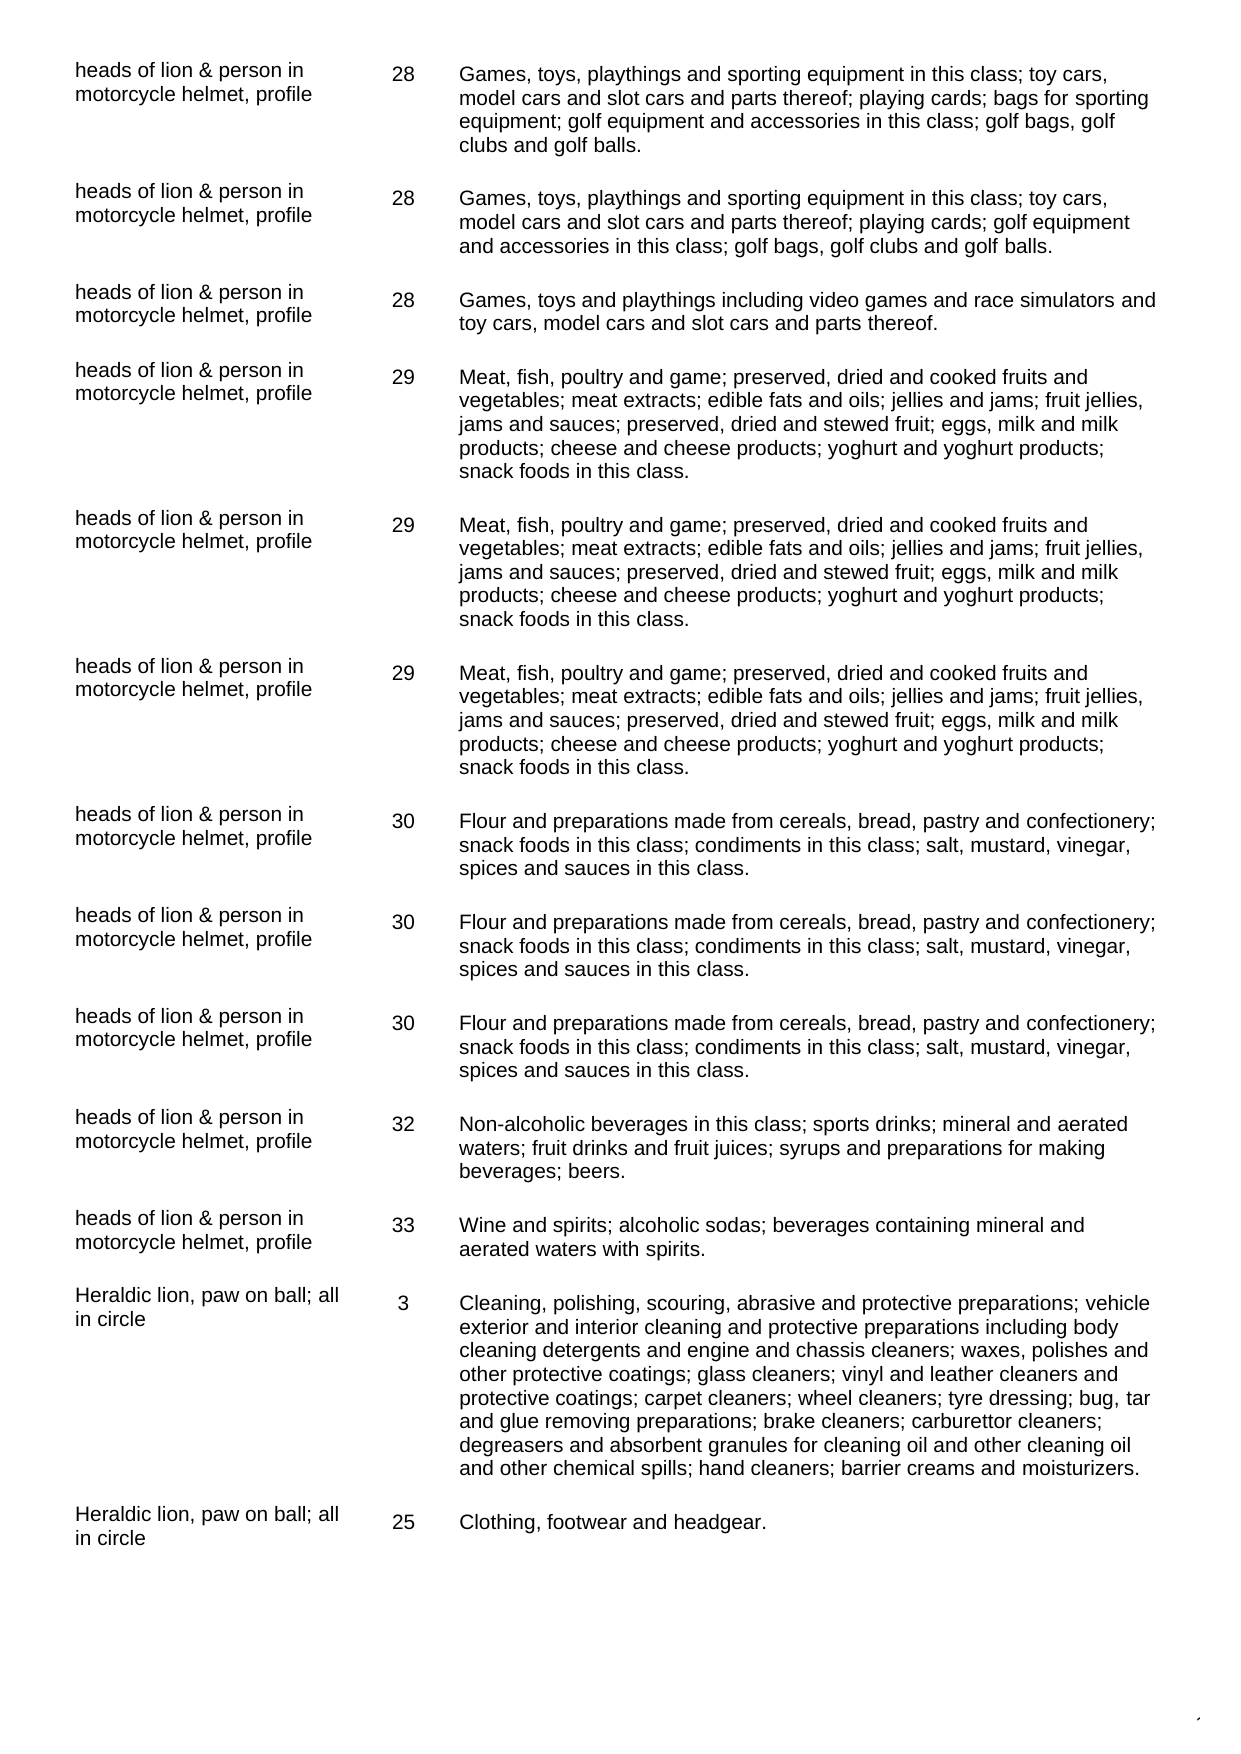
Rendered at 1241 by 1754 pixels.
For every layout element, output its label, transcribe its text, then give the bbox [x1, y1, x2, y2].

text heads of lion & person in motorcycle helmet, profile [75, 1106, 313, 1153]
text Heraldic lion, paw on ball; all in circle [75, 1503, 340, 1550]
text 30 Flour and preparations made from cereals, bread, pastry and confectionery; snack foods in this class; condiments in this class; salt, mustard, vinegar, spices and sauces in this class. [392, 1012, 1157, 1082]
list Wine and spirits; alcoholic sodas; beverages containing mineral and aerated waters with spirits. [392, 1214, 1086, 1261]
text heads of lion & person in motorcycle helmet, profile [75, 802, 313, 849]
text heads of lion & person in motorcycle helmet, profile [75, 506, 313, 553]
list Meat, fish, poultry and game; preserved, dried and cooked fruits and vegetables; meat extracts; edible fats and oils; jellies and jams; fruit jellies, jams and sauces; preserved, dried and stewed fruit; eggs, milk and milk products; cheese and cheese products; yoghurt and yoghurt products; snack foods in this class. [392, 661, 1145, 779]
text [75, 58, 313, 105]
text 30 Flour and preparations made from cereals, bread, pastry and confectionery; snack foods in this class; condiments in this class; salt, mustard, vinegar, spices and sauces in this class. [392, 910, 1157, 981]
text heads of lion & person in motorcycle helmet, profile [75, 358, 313, 405]
list Games, toys and playthings including video games and race simulators and toy cars, model cars and slot cars and parts thereof. [392, 289, 1157, 334]
text 29 Meat, fish, poultry and game; preserved, dried and cooked fruits and vegetables; meat extracts; edible fats and oils; jellies and jams; fruit jellies, jams and sauces; preserved, dried and stewed fruit; eggs, milk and milk products; cheese and cheese products; yoghurt and yoghurt products; snack foods in this class. [392, 513, 1145, 631]
text heads of lion & person in motorcycle helmet, profile [75, 1005, 313, 1051]
text heads of lion & person in motorcycle helmet, profile [75, 281, 313, 327]
text 3 Cleaning, polishing, scouring, abrasive and protective preparations; vehicle exterior and interior cleaning and protective preparations including body cleaning detergents and engine and chassis cleaners; waxes, polishes and other protective coatings; glass cleaners; vinyl and leather cleaners and protective coatings; carpet cleaners; wheel cleaners; tyre dressing; bug, tar and glue removing preparations; brake cleaners; carburettor cleaners; degreasers and absorbent granules for cleaning oil and other cleaning oil and other chemical spills; hand cleaners; barrier creams and moisturizers. [397, 1292, 1151, 1480]
list Games, toys, playthings and sporting equipment in this class; toy cars, model cars and slot cars and parts thereof; playing cards; bags for sporting equipment; golf equipment and accessories in this class; golf bags, golf clubs and golf balls. [392, 62, 1150, 157]
list Meat, fish, poultry and game; preserved, dried and cooked fruits and vegetables; meat extracts; edible fats and oils; jellies and jams; fruit jellies, jams and sauces; preserved, dried and stewed fruit; eggs, milk and milk products; cheese and cheese products; yoghurt and yoghurt products; snack foods in this class. [392, 365, 1145, 483]
text Heraldic lion, paw on ball; all in circle [75, 1284, 340, 1331]
text 28 Games, toys, playthings and sporting equipment in this class; toy cars, model cars and slot cars and parts thereof; playing cards; golf equipment and accessories in this class; golf bags, golf clubs and golf balls. [392, 187, 1132, 257]
text heads of lion & person in motorcycle helmet, profile [75, 180, 313, 227]
text heads of lion & person in motorcycle helmet, profile [75, 1207, 313, 1254]
text heads of lion & person in motorcycle helmet, profile [75, 903, 313, 950]
text heads of lion & person in motorcycle helmet, profile [75, 654, 313, 701]
list Non-alcoholic beverages in this class; sports drinks; mineral and aerated waters; fruit drinks and fruit juices; syrups and preparations for making beverages; beers. [392, 1113, 1129, 1183]
text 25 Clothing, footwear and headgear. [392, 1510, 1240, 1534]
list Flour and preparations made from cereals, bread, pastry and confectionery; snack foods in this class; condiments in this class; salt, mustard, vinegar, spices and sauces in this class. [392, 809, 1157, 880]
